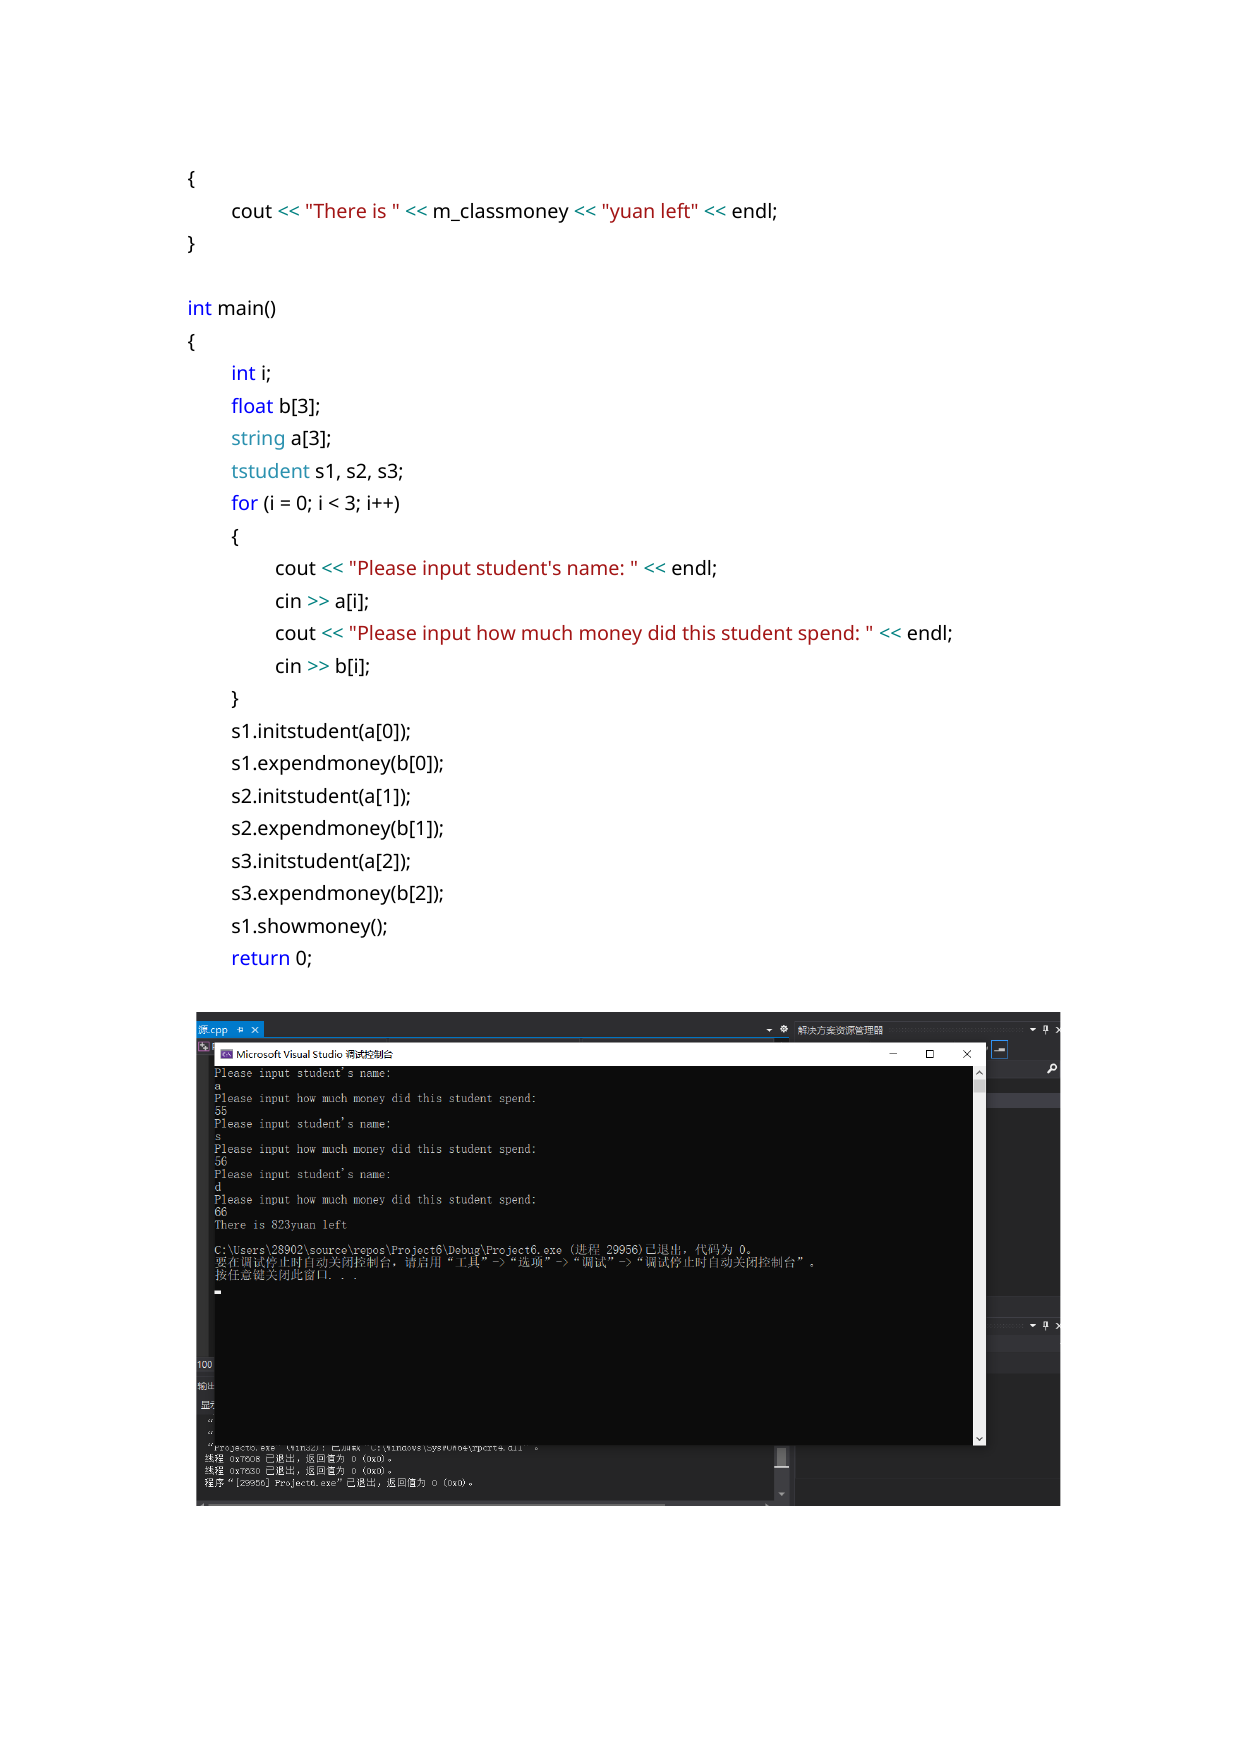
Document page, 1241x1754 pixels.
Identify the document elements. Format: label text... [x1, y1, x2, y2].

text s3.expendmoney(b[2]); [187, 877, 1053, 909]
text s1.showmoney(); [187, 909, 1053, 942]
text cin >> a[i]; [187, 584, 1053, 617]
text s3.initstudent(a[2]); [187, 844, 1053, 877]
text { [187, 324, 1053, 357]
text for (i = 0; i < 3; i++) [187, 487, 1053, 519]
text s2.expendmoney(b[1]); [187, 812, 1053, 844]
text s1.expendmoney(b[0]); [187, 747, 1053, 779]
text s2.initstudent(a[1]); [187, 779, 1053, 812]
text float b[3]; [187, 389, 1053, 422]
text return 0; [187, 942, 1053, 974]
text s1.initstudent(a[0]); [187, 714, 1053, 747]
text tstudent s1, s2, s3; [187, 454, 1053, 487]
text cout << "There is " << m_classmoney << "yuan left" << endl; [187, 194, 1053, 227]
text cout << "Please input student's name: " << endl; [187, 552, 1053, 584]
picture [196, 1012, 1061, 1506]
text cout << "Please input how much money did this student spend: " << endl; [187, 617, 1053, 649]
text } [187, 682, 1053, 714]
text cin >> b[i]; [187, 649, 1053, 682]
text } [187, 227, 1053, 259]
text { [187, 162, 1053, 194]
text int main() [187, 292, 1053, 324]
text { [187, 519, 1053, 552]
text int i; [187, 357, 1053, 389]
text string a[3]; [187, 422, 1053, 454]
